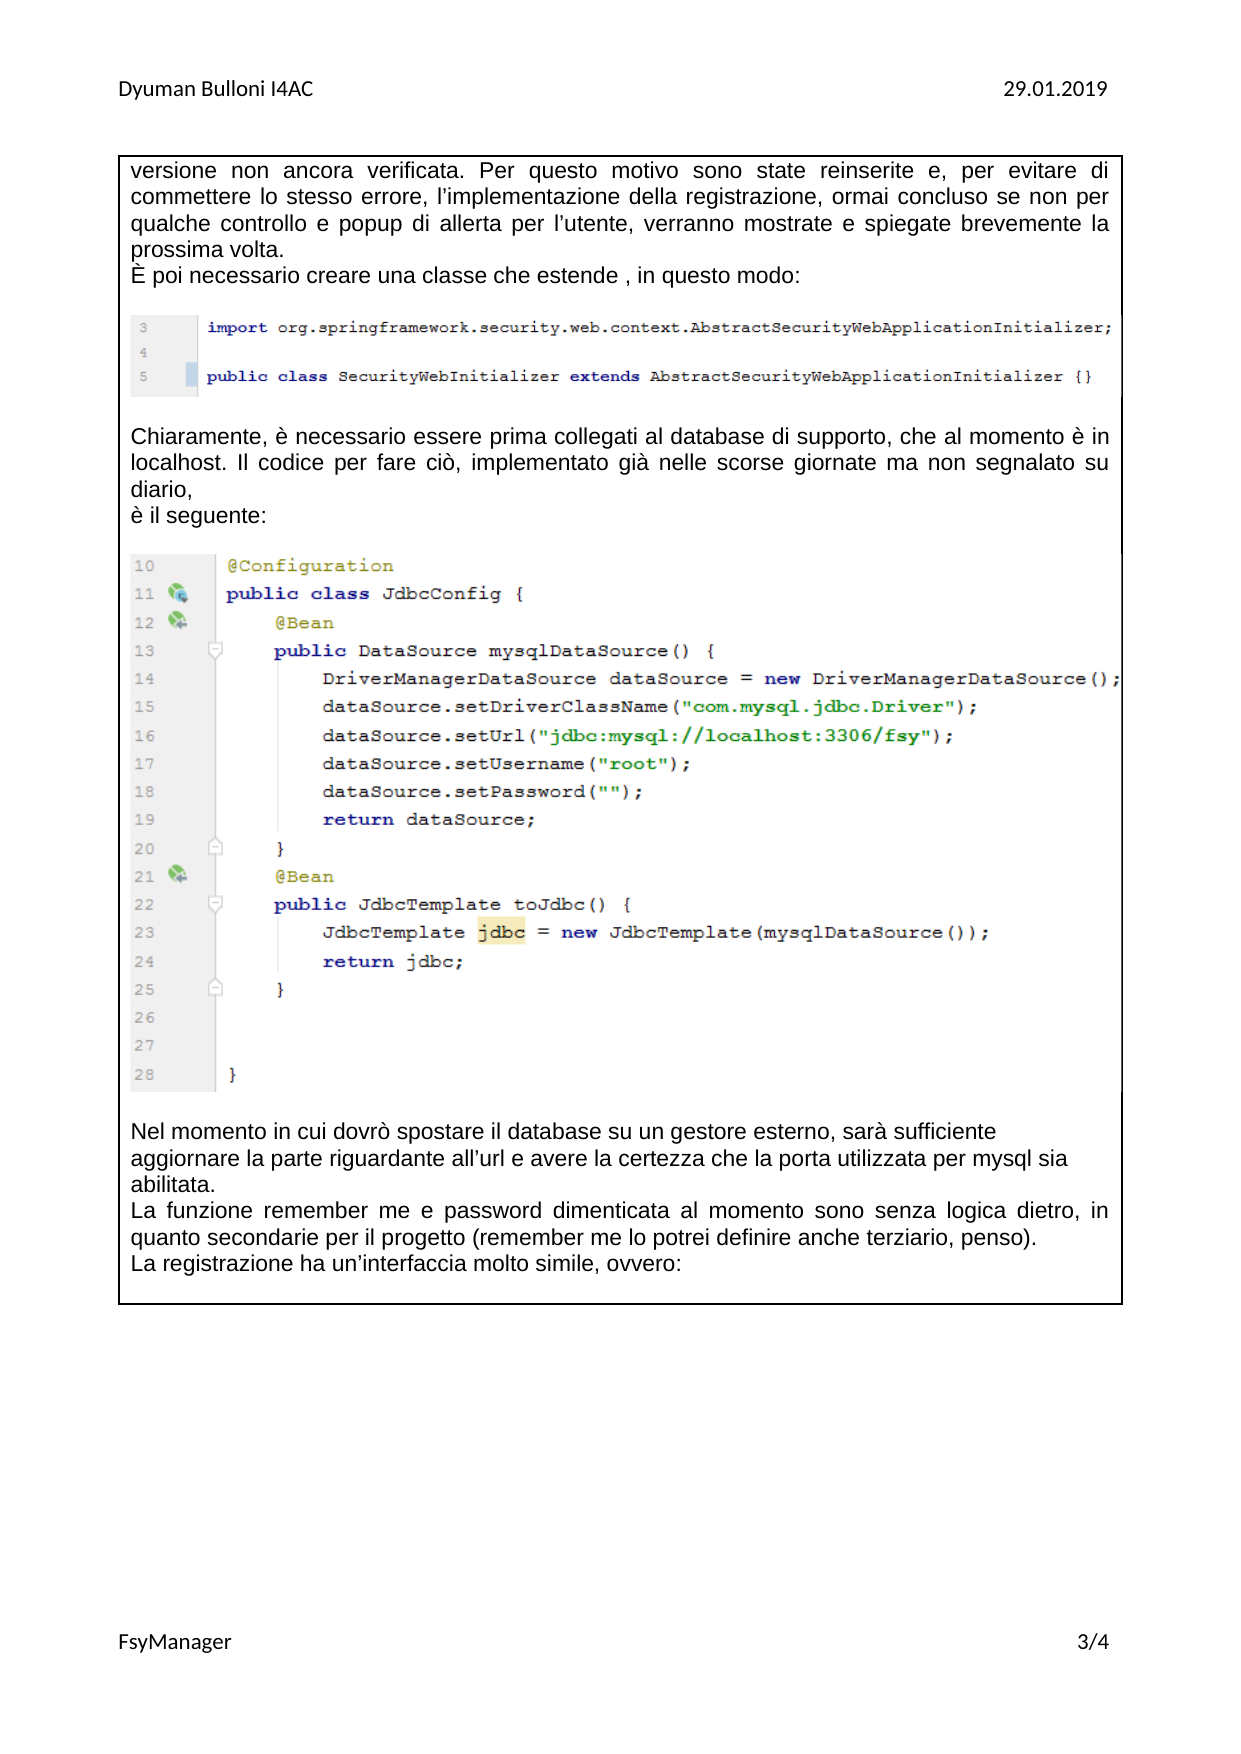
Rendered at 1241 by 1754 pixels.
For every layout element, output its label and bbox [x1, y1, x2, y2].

picture [130, 315, 1122, 397]
table_cell [120, 157, 1121, 1303]
picture [130, 554, 1122, 1092]
